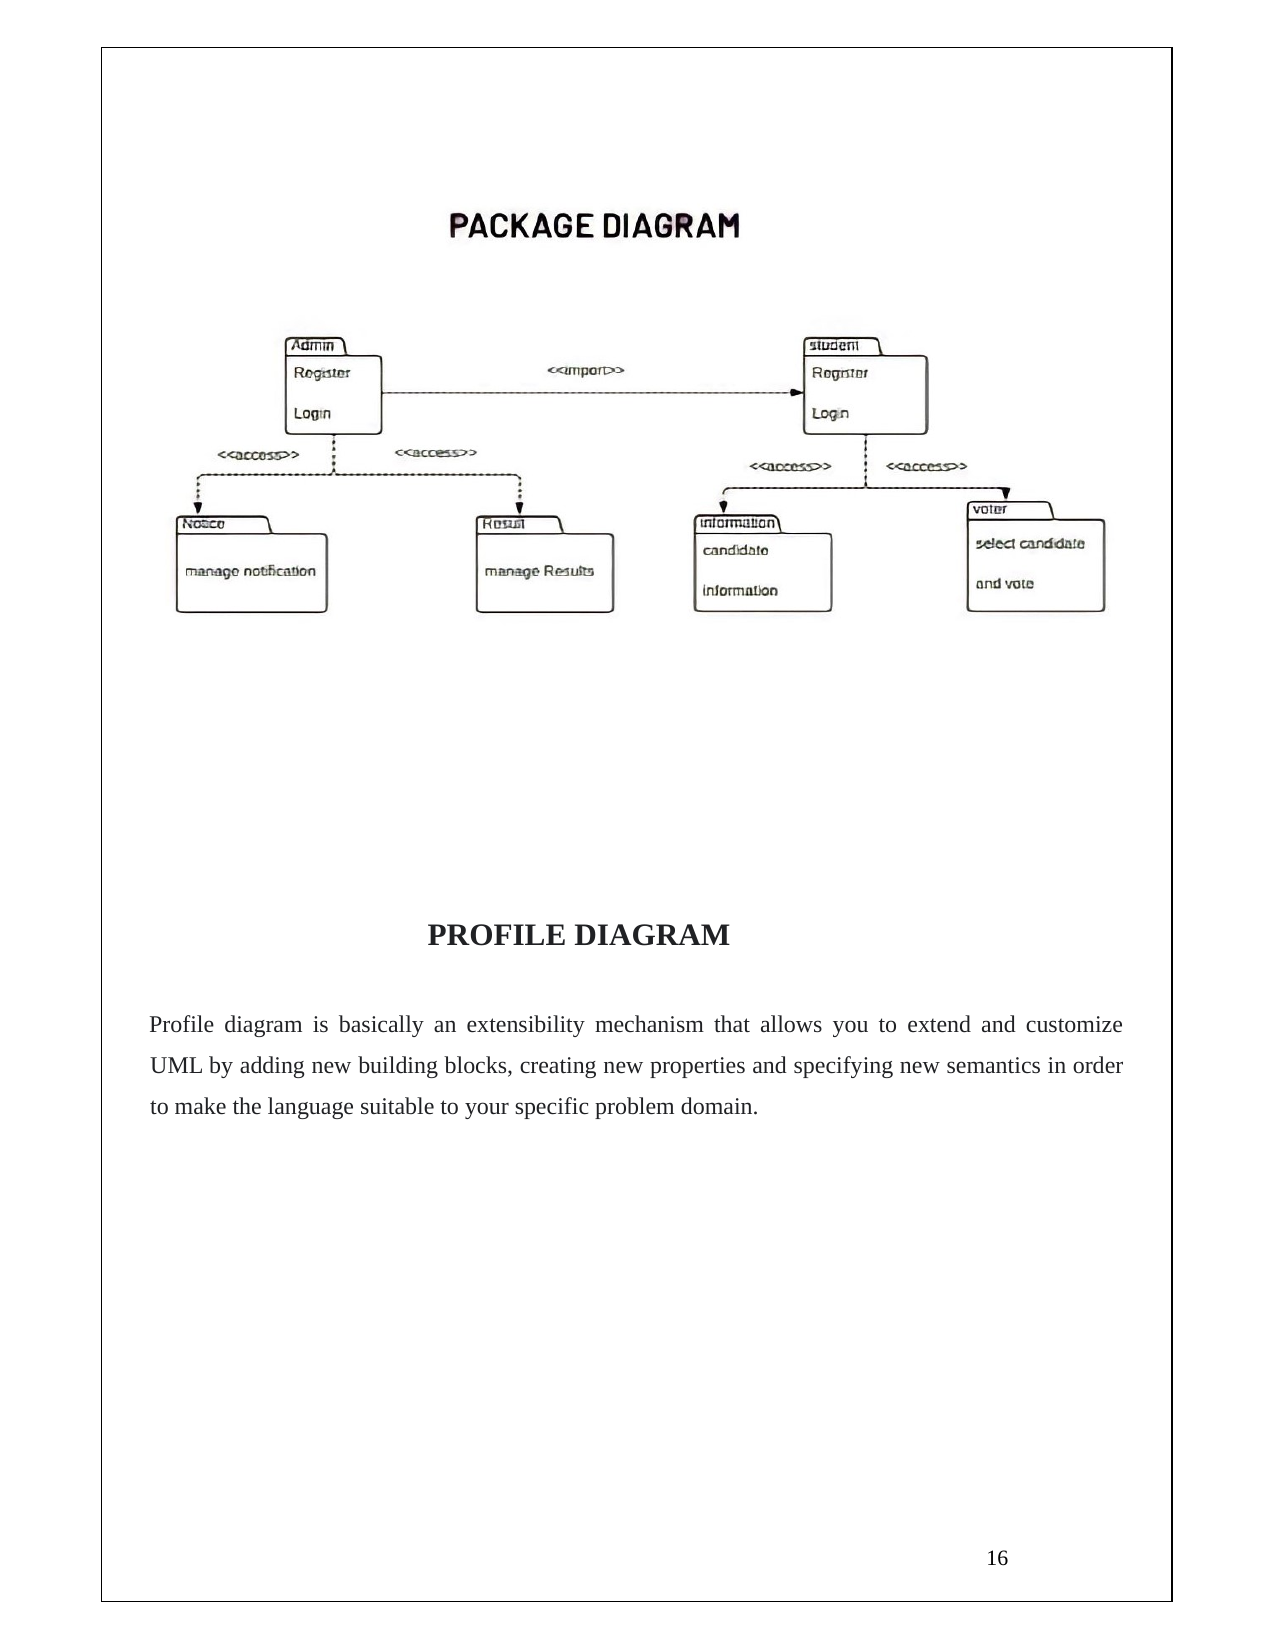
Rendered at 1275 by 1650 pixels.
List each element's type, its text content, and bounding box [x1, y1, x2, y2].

text Profile diagram is basically an extensibility mechanism that allows you to extend and customize UML by adding new building blocks, creating new properties and specifying new semantics in order to make the language suitable to your specific problem domain. [149, 1010, 1125, 1119]
picture [150, 150, 1125, 721]
subtitle PROFILE DIAGRAM [150, 916, 1008, 952]
